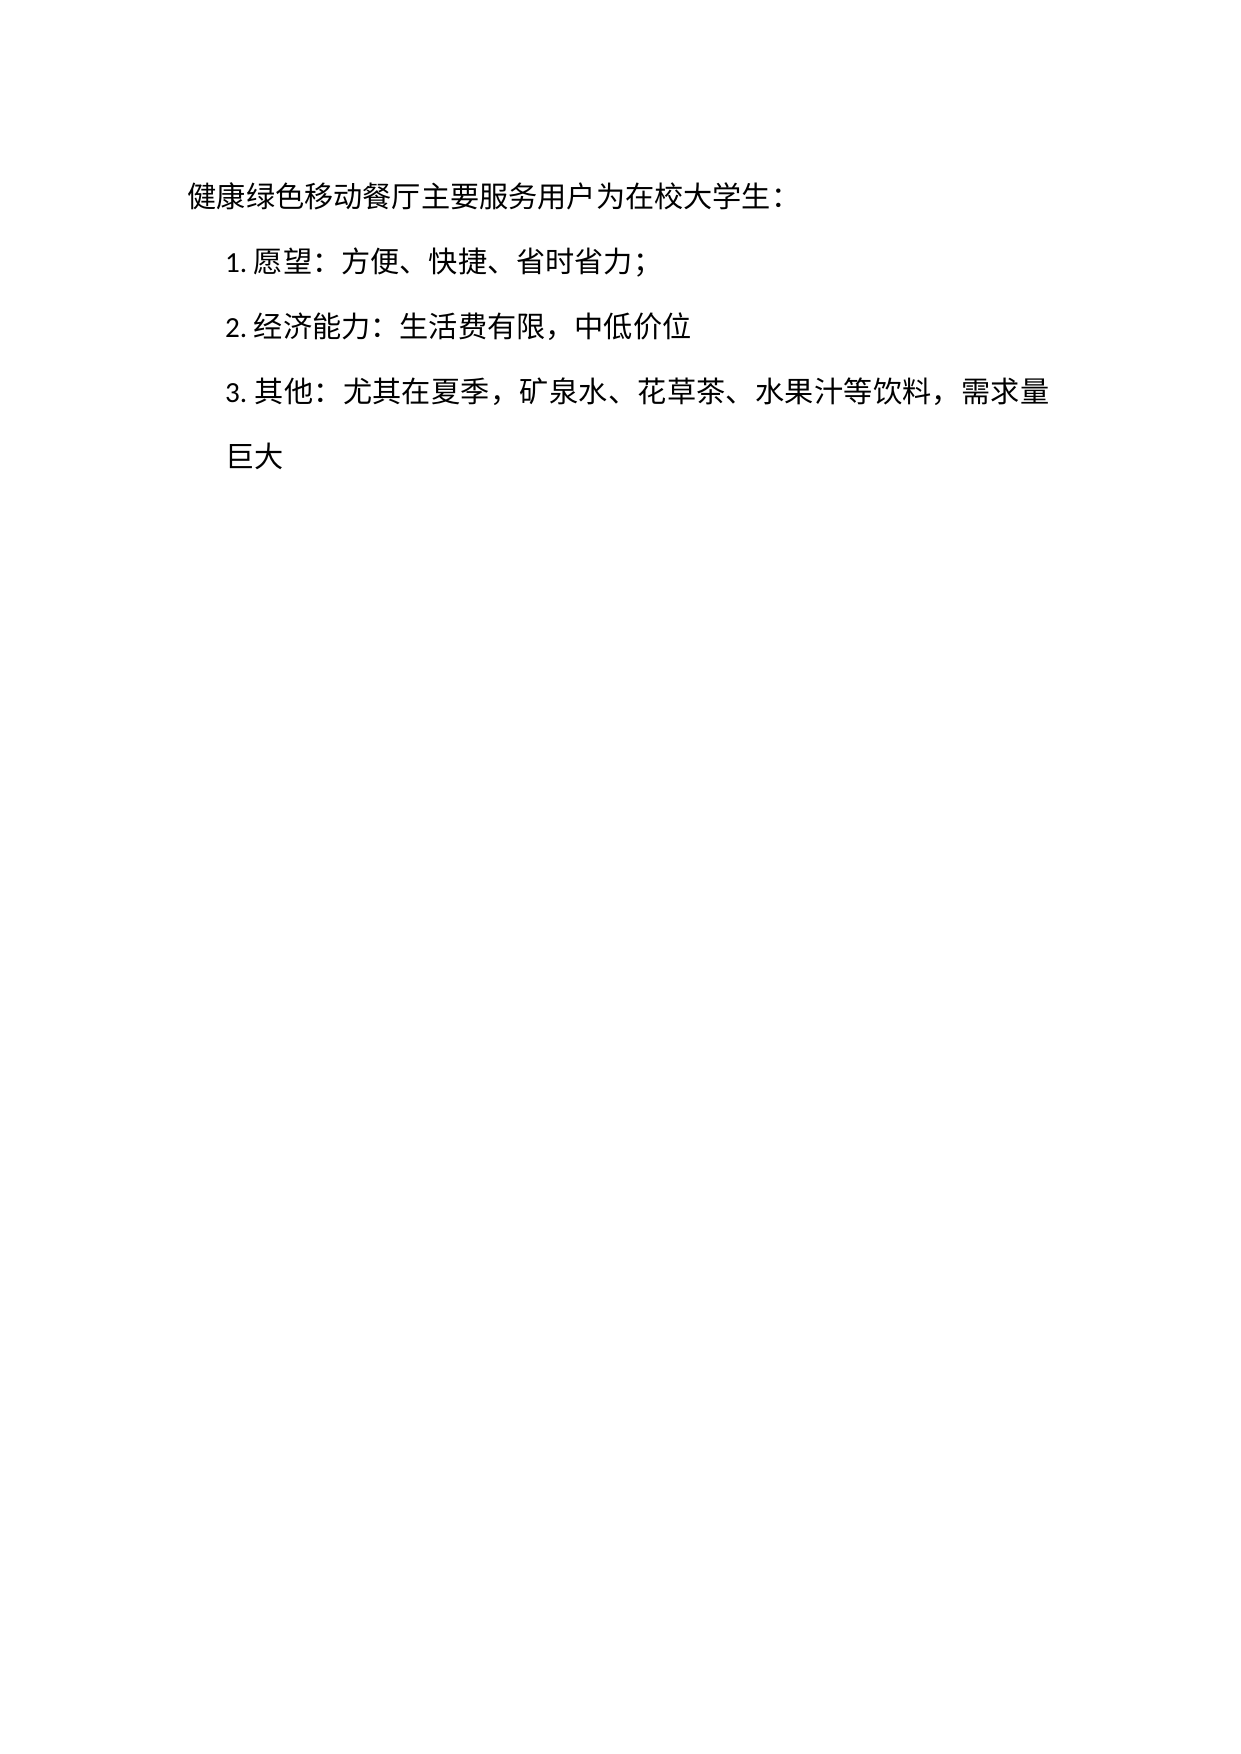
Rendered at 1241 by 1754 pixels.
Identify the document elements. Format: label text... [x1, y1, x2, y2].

text 健康绿色移动餐厅主要服务用户为在校大学生： [187, 162, 1053, 227]
text 3. 其他：尤其在夏季，矿泉水、花草茶、水果汁等饮料，需求量巨大 [225, 357, 1053, 487]
text 1. 愿望：方便、快捷、省时省力； [187, 227, 1053, 292]
text 2. 经济能力：生活费有限，中低价位 [225, 292, 1053, 357]
